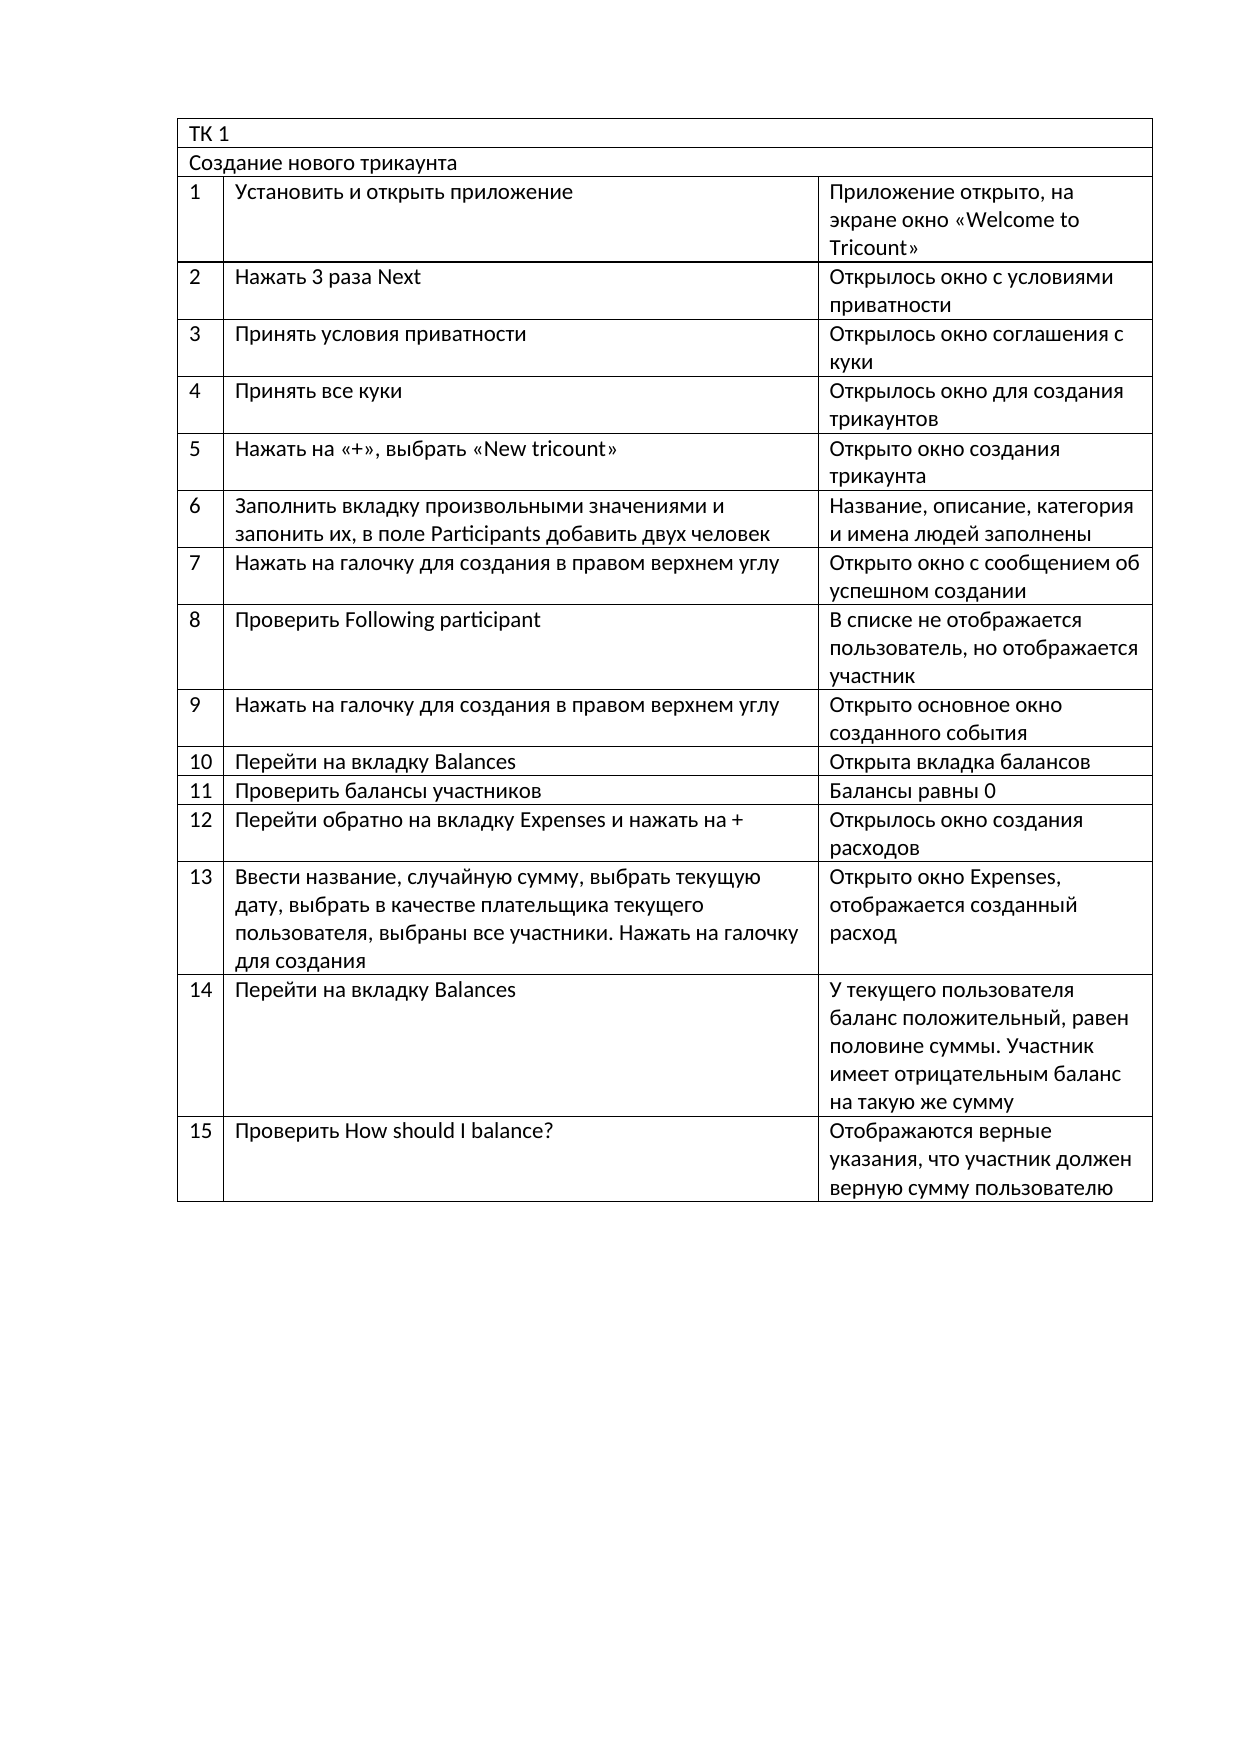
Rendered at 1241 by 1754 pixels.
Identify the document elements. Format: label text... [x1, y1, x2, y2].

table_cell Проверить балансы участников [224, 776, 818, 804]
table_cell Открылось окно для создания трикаунтов [819, 377, 1152, 433]
table_cell Нажать 3 раза Next [224, 263, 818, 318]
table_cell 10 [178, 747, 223, 775]
table_cell 3 [178, 320, 223, 376]
table_cell 9 [178, 690, 223, 746]
table_cell Открыто окно Expenses, отображается созданный расход [819, 862, 1152, 974]
table_cell Открыто окно с сообщением об успешном создании [819, 548, 1152, 604]
table_cell 11 [178, 776, 223, 804]
table_cell Проверить How should I balance? [224, 1117, 818, 1201]
table_cell В списке не отображается пользователь, но отображается участник [819, 605, 1152, 689]
table_header ТК 1 [178, 119, 1152, 147]
table_cell Приложение открыто, на экране окно «Welcome to Tricount» [819, 177, 1152, 261]
table_cell Перейти обратно на вкладку Expenses и нажать на + [224, 805, 818, 861]
table_cell Перейти на вкладку Balances [224, 975, 818, 1116]
table_cell 7 [178, 548, 223, 604]
table_cell Проверить Following participant [224, 605, 818, 689]
table_cell Ввести название, случайную сумму, выбрать текущую дату, выбрать в качестве плательщика текущего пользователя, выбраны все участники. Нажать на галочку для создания [224, 862, 818, 974]
table_cell Балансы равны 0 [819, 776, 1152, 804]
table_cell 4 [178, 377, 223, 433]
table_cell 2 [178, 263, 223, 318]
table_cell Нажать на «+», выбрать «New tricount» [224, 434, 818, 490]
table_cell 5 [178, 434, 223, 490]
table_cell Нажать на галочку для создания в правом верхнем углу [224, 548, 818, 604]
table_cell Заполнить вкладку произвольными значениями и запонить их, в поле Participants добавить двух человек [224, 491, 818, 547]
table_cell 6 [178, 491, 223, 547]
table_cell 12 [178, 805, 223, 861]
table_cell 13 [178, 862, 223, 974]
table_cell 15 [178, 1117, 223, 1201]
table_cell 14 [178, 975, 223, 1116]
table_cell 8 [178, 605, 223, 689]
table_cell Открылось окно соглашения с куки [819, 320, 1152, 376]
table_cell Перейти на вкладку Balances [224, 747, 818, 775]
table_cell У текущего пользователя баланс положительный, равен половине суммы. Участник имеет отрицательным баланс на такую же сумму [819, 975, 1152, 1116]
table_cell 1 [178, 177, 223, 261]
table_cell Открыто основное окно созданного события [819, 690, 1152, 746]
table_cell Открыта вкладка балансов [819, 747, 1152, 775]
table_cell Принять все куки [224, 377, 818, 433]
table_cell Установить и открыть приложение [224, 177, 818, 261]
table_cell Открылось окно с условиями приватности [819, 263, 1152, 318]
table_cell Отображаются верные указания, что участник должен верную сумму пользователю [819, 1117, 1152, 1201]
table_cell Открыто окно создания трикаунта [819, 434, 1152, 490]
table_cell Создание нового трикаунта [178, 148, 1152, 176]
table_cell Название, описание, категория и имена людей заполнены [819, 491, 1152, 547]
table_cell Открылось окно создания расходов [819, 805, 1152, 861]
table_cell Нажать на галочку для создания в правом верхнем углу [224, 690, 818, 746]
table_cell Принять условия приватности [224, 320, 818, 376]
